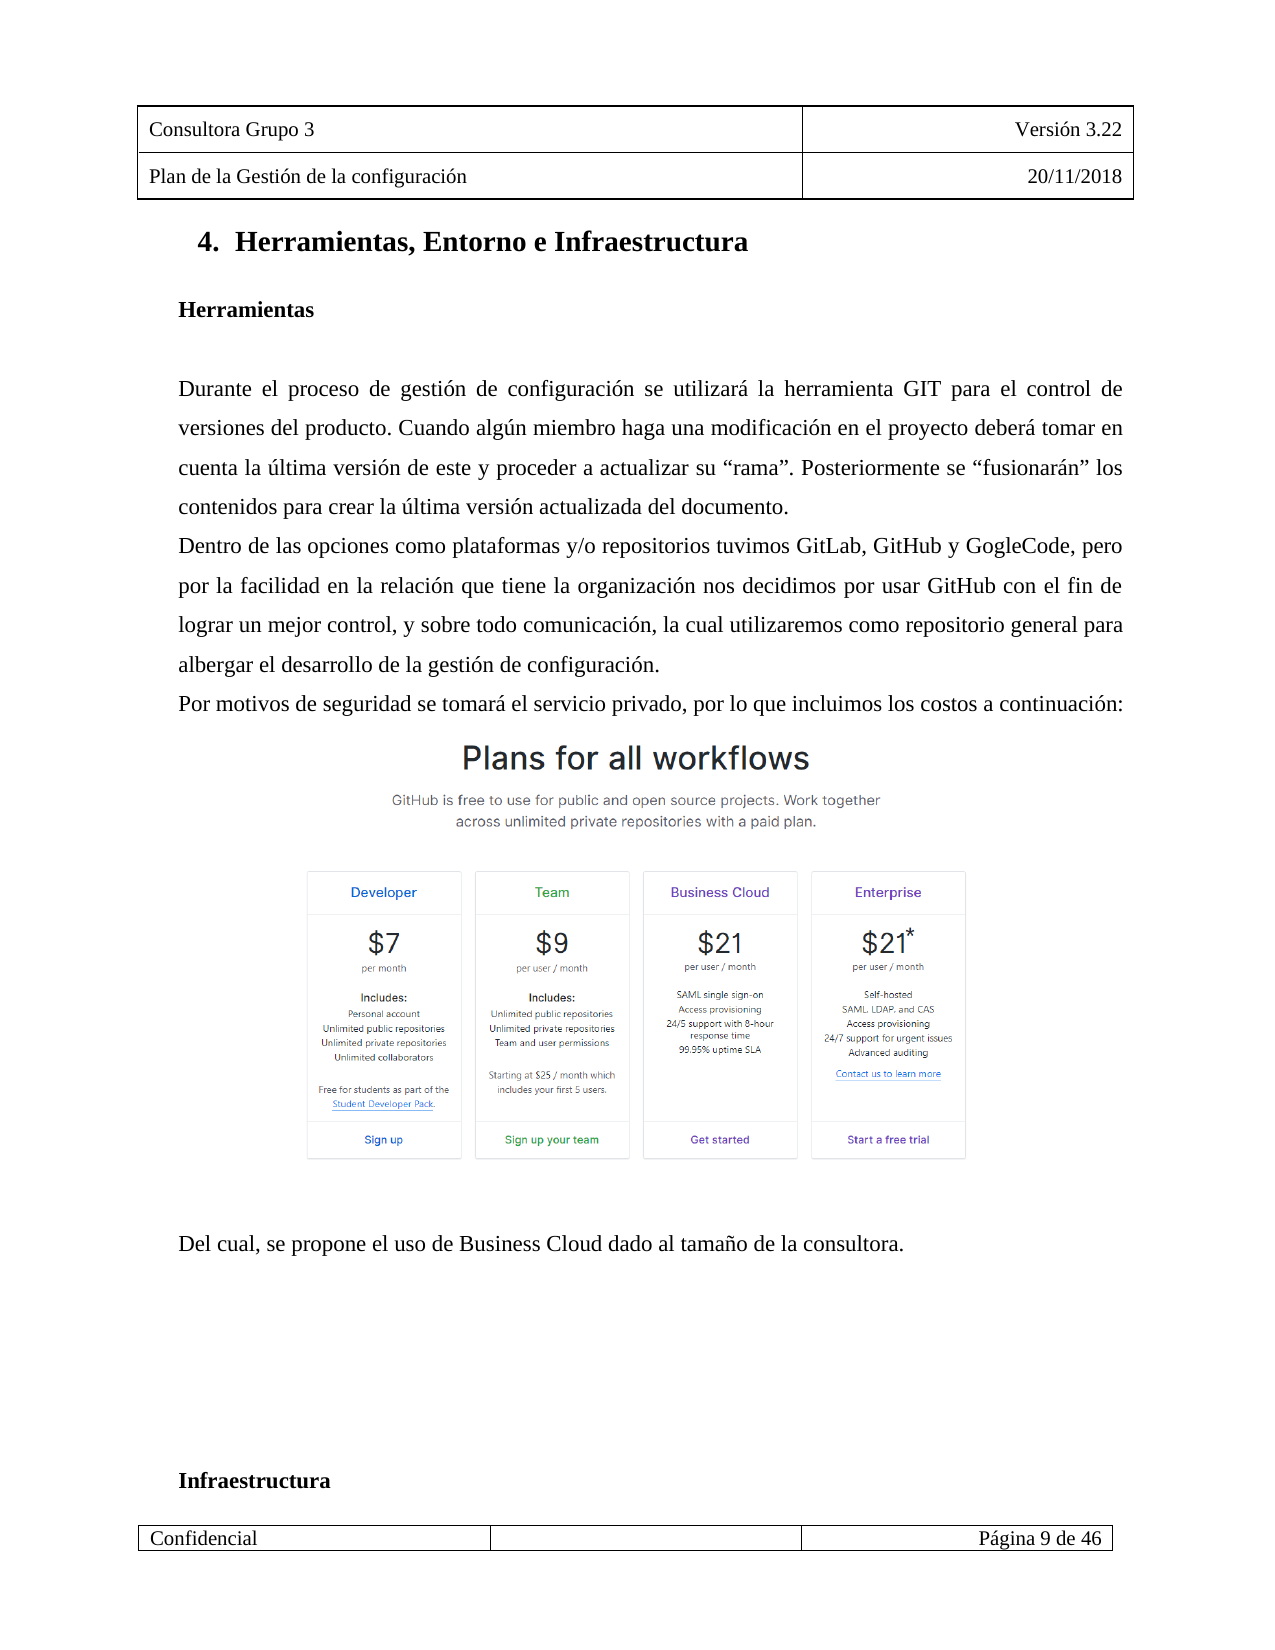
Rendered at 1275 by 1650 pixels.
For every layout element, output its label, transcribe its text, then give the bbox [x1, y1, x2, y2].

text Herramientas [178, 296, 1125, 322]
text Infraestructura [178, 1467, 1125, 1493]
text Del cual, se propone el uso de Business Cloud dado al tamaño de la consultora. [178, 1230, 1125, 1257]
picture [296, 730, 980, 1179]
subtitle Herramientas, Entorno e Infraestructura [197, 224, 1125, 257]
text Por motivos de seguridad se tomará el servicio privado, por lo que incluimos los costos a continuación: [178, 691, 1125, 717]
text Durante el proceso de gestión de configuración se utilizará la herramienta GIT para el control de versiones del producto. Cuando algún miembro haga una modificación en el proyecto deberá tomar en cuenta la última versión de este y proceder a actualizar su “rama”. Posteriormente se “fusionarán” los contenidos para crear la última versión actualizada del documento. [178, 375, 1125, 519]
text Dentro de las opciones como plataformas y/o repositorios tuvimos GitLab, GitHub y GogleCode, pero por la facilidad en la relación que tiene la organización nos decidimos por usar GitHub con el fin de lograr un mejor control, y sobre todo comunicación, la cual utilizaremos como repositorio general para albergar el desarrollo de la gestión de configuración. [178, 533, 1125, 677]
